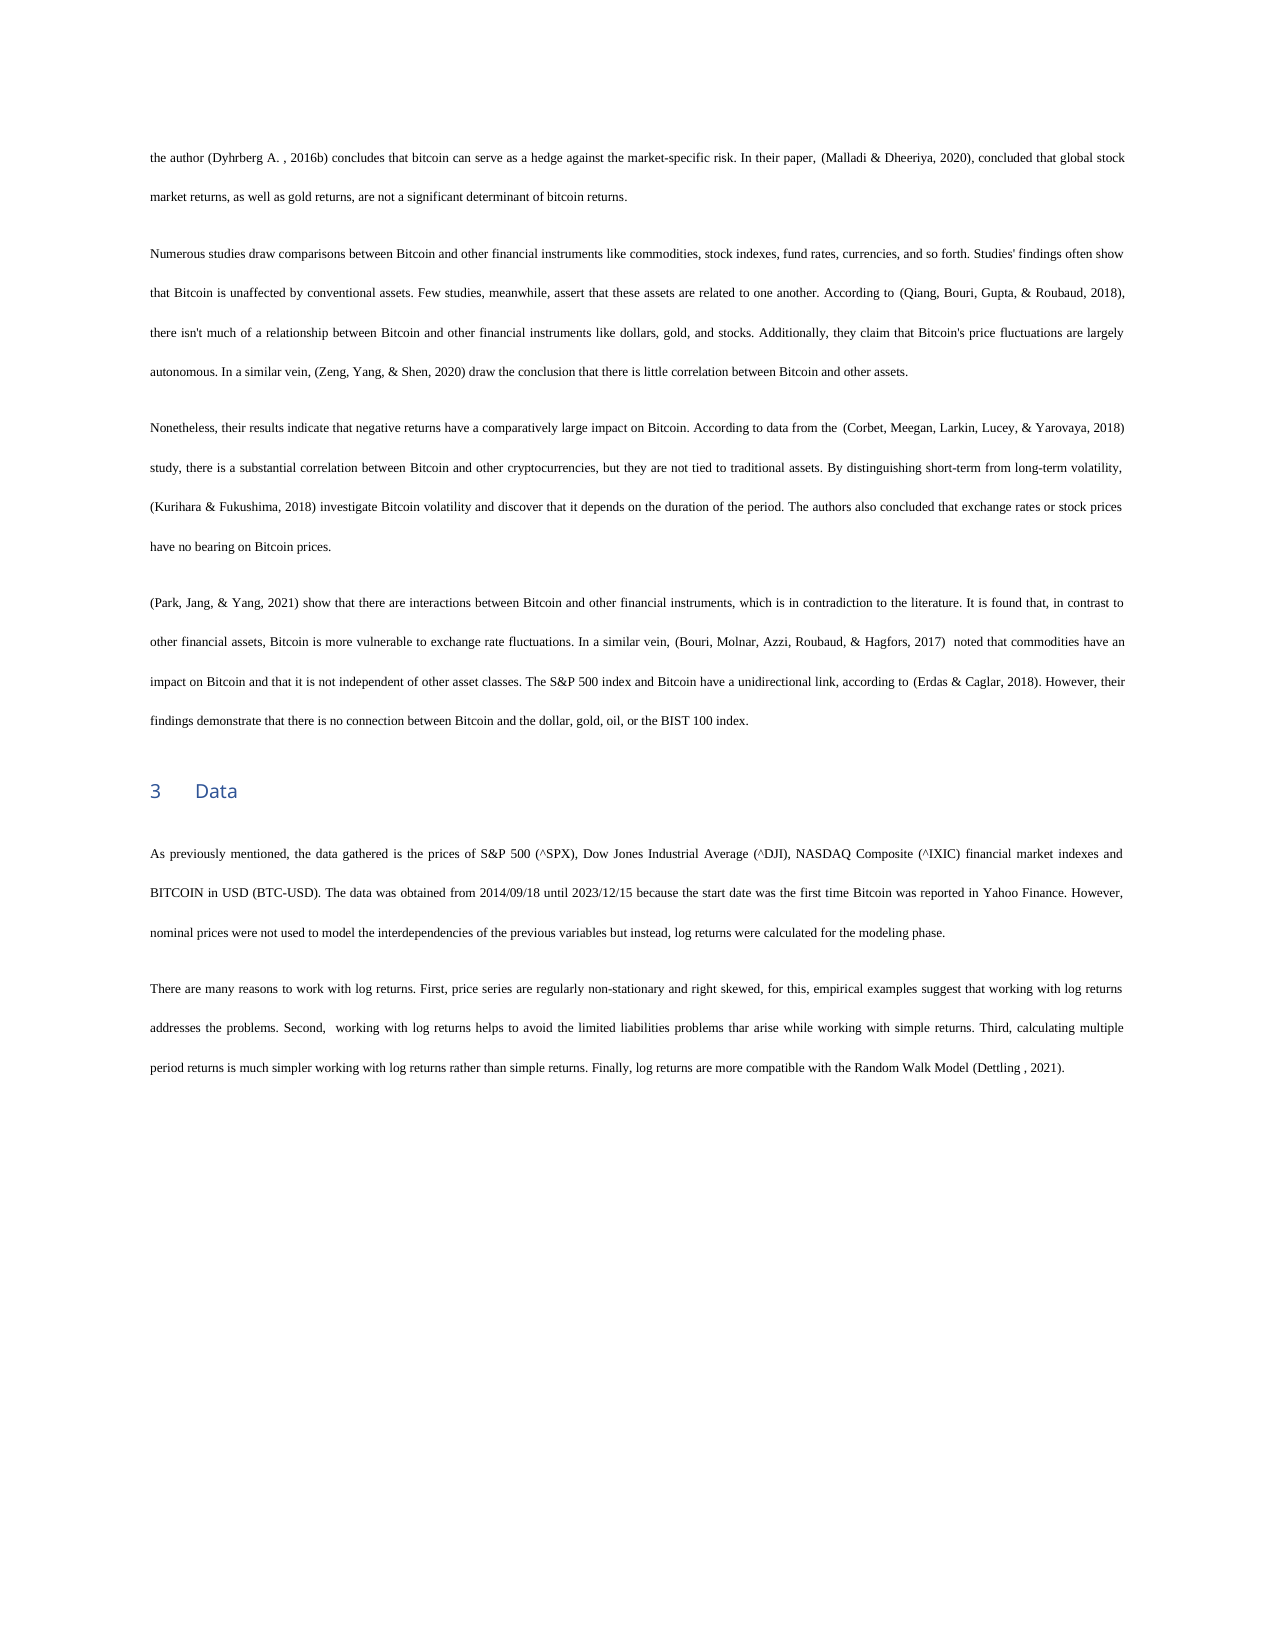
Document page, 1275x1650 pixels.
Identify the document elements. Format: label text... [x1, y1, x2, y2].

text There are many reasons to work with log returns. First, price series are regularly non-stationary and right skewed, for this, empirical examples suggest that working with log returns addresses the problems. Second, working with log returns helps to avoid the limited liabilities problems thar arise while working with simple returns. Third, calculating multiple period returns is much simpler working with log returns rather than simple returns. Finally, log returns are more compatible with the Random Walk Model . [150, 981, 1125, 1086]
text As previously mentioned, the data gathered is the prices of S&P 500 (^SPX), Dow Jones Industrial Average (^DJI), NASDAQ Composite (^IXIC) financial market indexes and BITCOIN in USD (BTC-USD). The data was obtained from 2014/09/18 until 2023/12/15 because the start date was the first time Bitcoin was reported in Yahoo Finance. However, nominal prices were not used to model the interdependencies of the previous variables but instead, log returns were calculated for the modeling phase. [150, 846, 1125, 951]
subtitle Data [150, 778, 1125, 823]
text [150, 150, 1125, 216]
text show that there are interactions between Bitcoin and other financial instruments, which is in contradiction to the literature. It is found that, in contrast to other financial assets, Bitcoin is more vulnerable to exchange rate fluctuations. In a similar vein, noted that commodities have an impact on Bitcoin and that it is not independent of other asset classes. The S&P 500 index and Bitcoin have a unidirectional link, according to . However, their findings demonstrate that there is no connection between Bitcoin and the dollar, gold, oil, or the BIST 100 index. [150, 595, 1125, 739]
text Numerous studies draw comparisons between Bitcoin and other financial instruments like commodities, stock indexes, fund rates, currencies, and so forth. Studies' findings often show that Bitcoin is unaffected by conventional assets. Few studies, meanwhile, assert that these assets are related to one another. According to , there isn't much of a relationship between Bitcoin and other financial instruments like dollars, gold, and stocks. Additionally, they claim that Bitcoin's price fluctuations are largely autonomous. In a similar vein, draw the conclusion that there is little correlation between Bitcoin and other assets. [150, 246, 1125, 390]
text Nonetheless, their results indicate that negative returns have a comparatively large impact on Bitcoin. According to data from the study, there is a substantial correlation between Bitcoin and other cryptocurrencies, but they are not tied to traditional assets. By distinguishing short-term from long-term volatility, investigate Bitcoin volatility and discover that it depends on the duration of the period. The authors also concluded that exchange rates or stock prices have no bearing on Bitcoin prices. [150, 420, 1125, 565]
